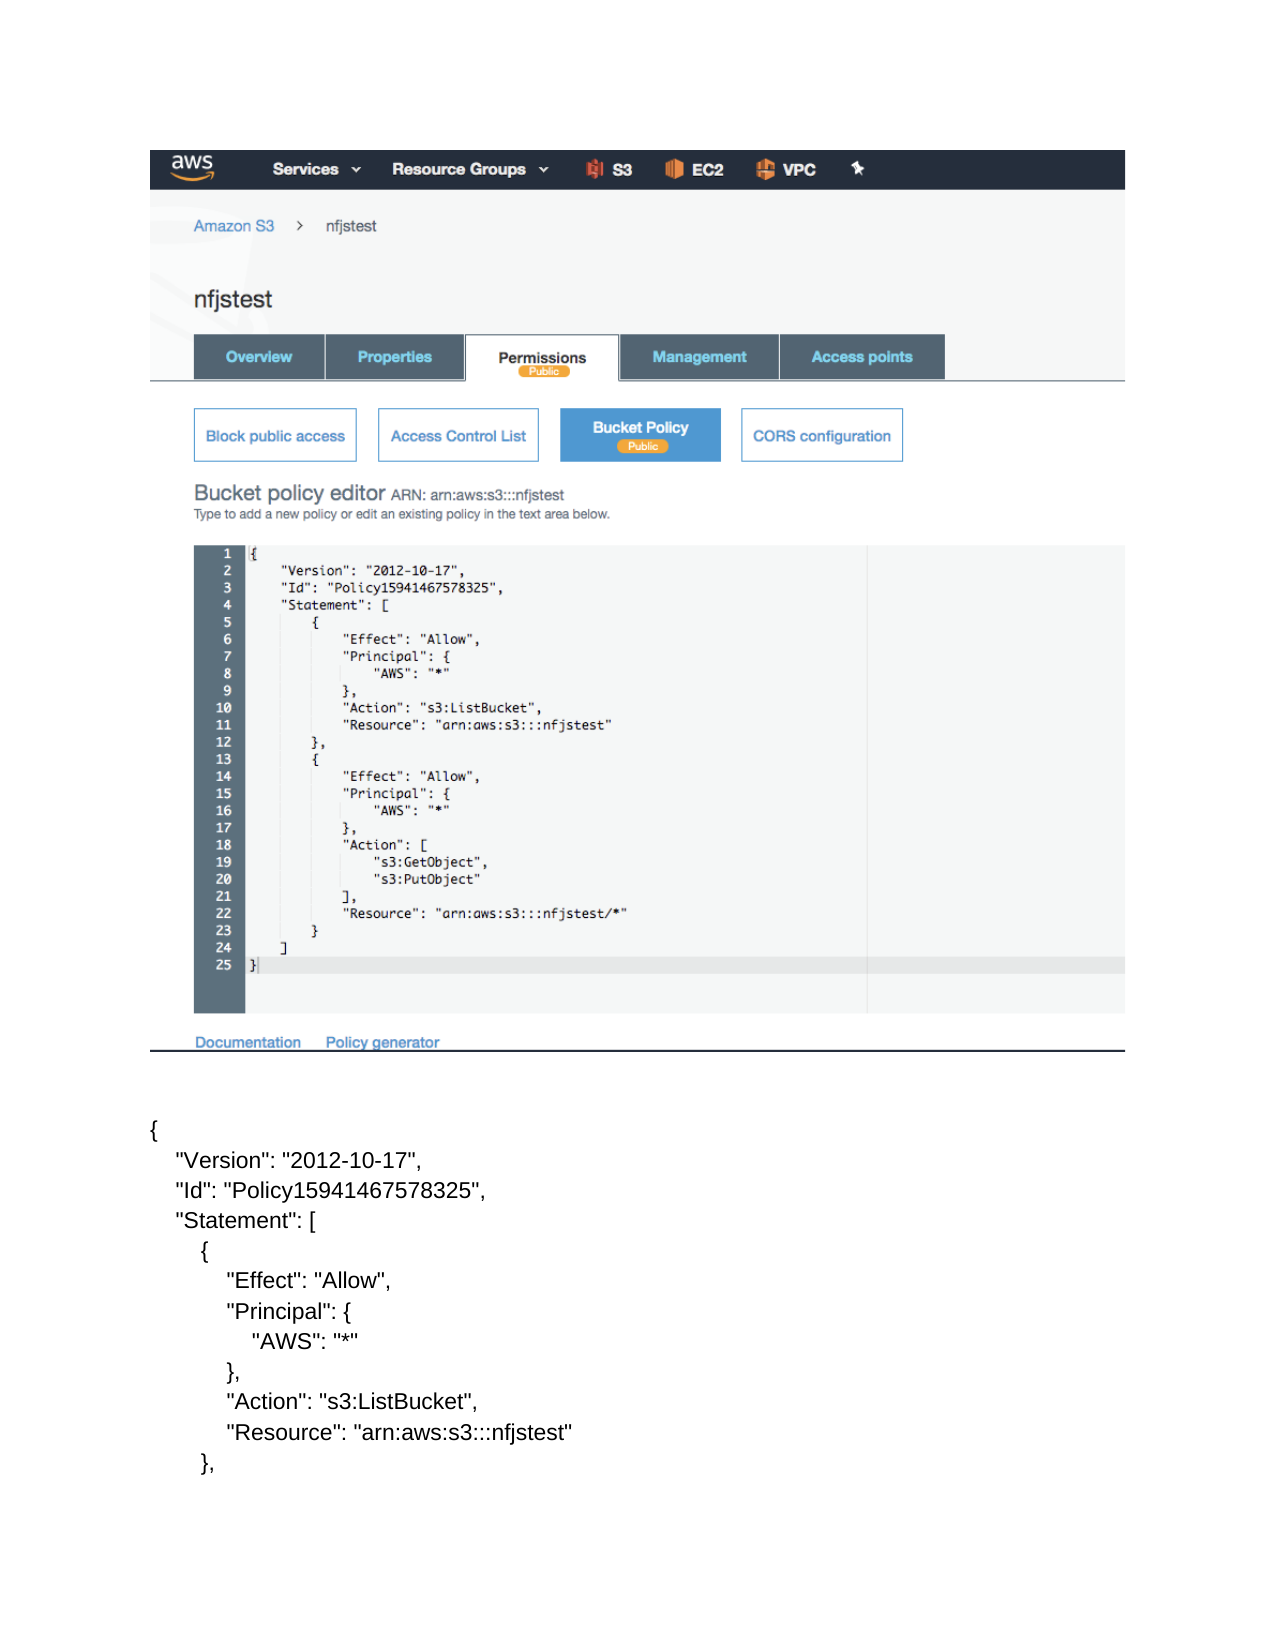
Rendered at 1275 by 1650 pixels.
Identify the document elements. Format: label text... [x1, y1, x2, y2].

text "Principal": { [150, 1298, 1125, 1324]
picture [150, 150, 1125, 1052]
text "Effect": "Allow", [150, 1267, 1125, 1294]
text }, [150, 1358, 1125, 1384]
text "Version": "2012-10-17", [150, 1147, 1125, 1173]
text "Resource": "arn:aws:s3:::nfjstest" [150, 1418, 1125, 1445]
text "AWS": "*" [150, 1328, 1125, 1354]
text }, [150, 1449, 1125, 1475]
text "Id": "Policy15941467578325", [150, 1177, 1125, 1203]
text "Action": "s3:ListBucket", [150, 1388, 1125, 1414]
text { [150, 1116, 1125, 1143]
text { [150, 1237, 1125, 1263]
text "Statement": [ [150, 1207, 1125, 1233]
